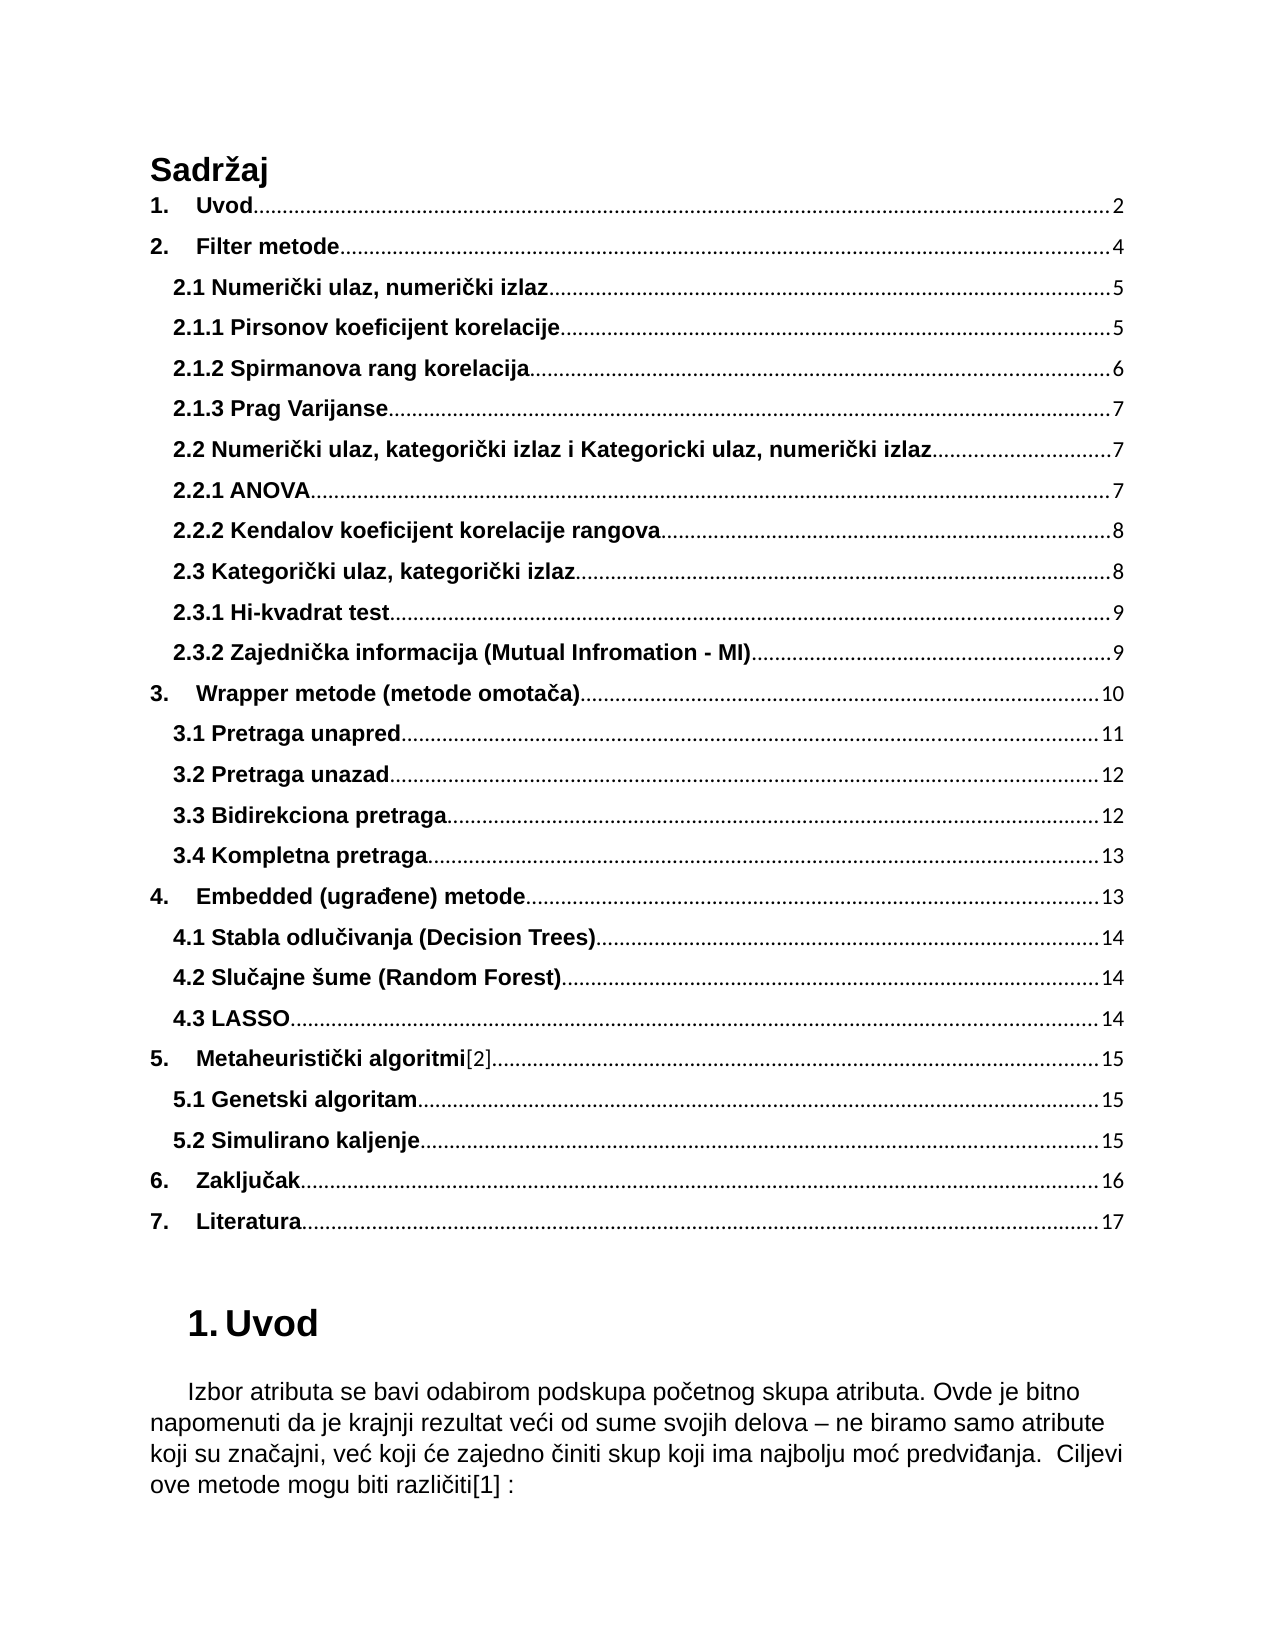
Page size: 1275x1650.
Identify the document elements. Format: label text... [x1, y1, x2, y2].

text Izbor atributa se bavi odabirom podskupa početnog skupa atributa. Ovde je bitno napomenuti da je krajnji rezultat veći od sume svojih delova – ne biramo samo atribute koji su značajni, već koji će zajedno činiti skup koji ima najbolju moć predviđanja. Ciljevi ove metode mogu biti različiti[1] : [150, 1376, 1125, 1498]
subtitle Uvod [187, 1301, 1125, 1344]
